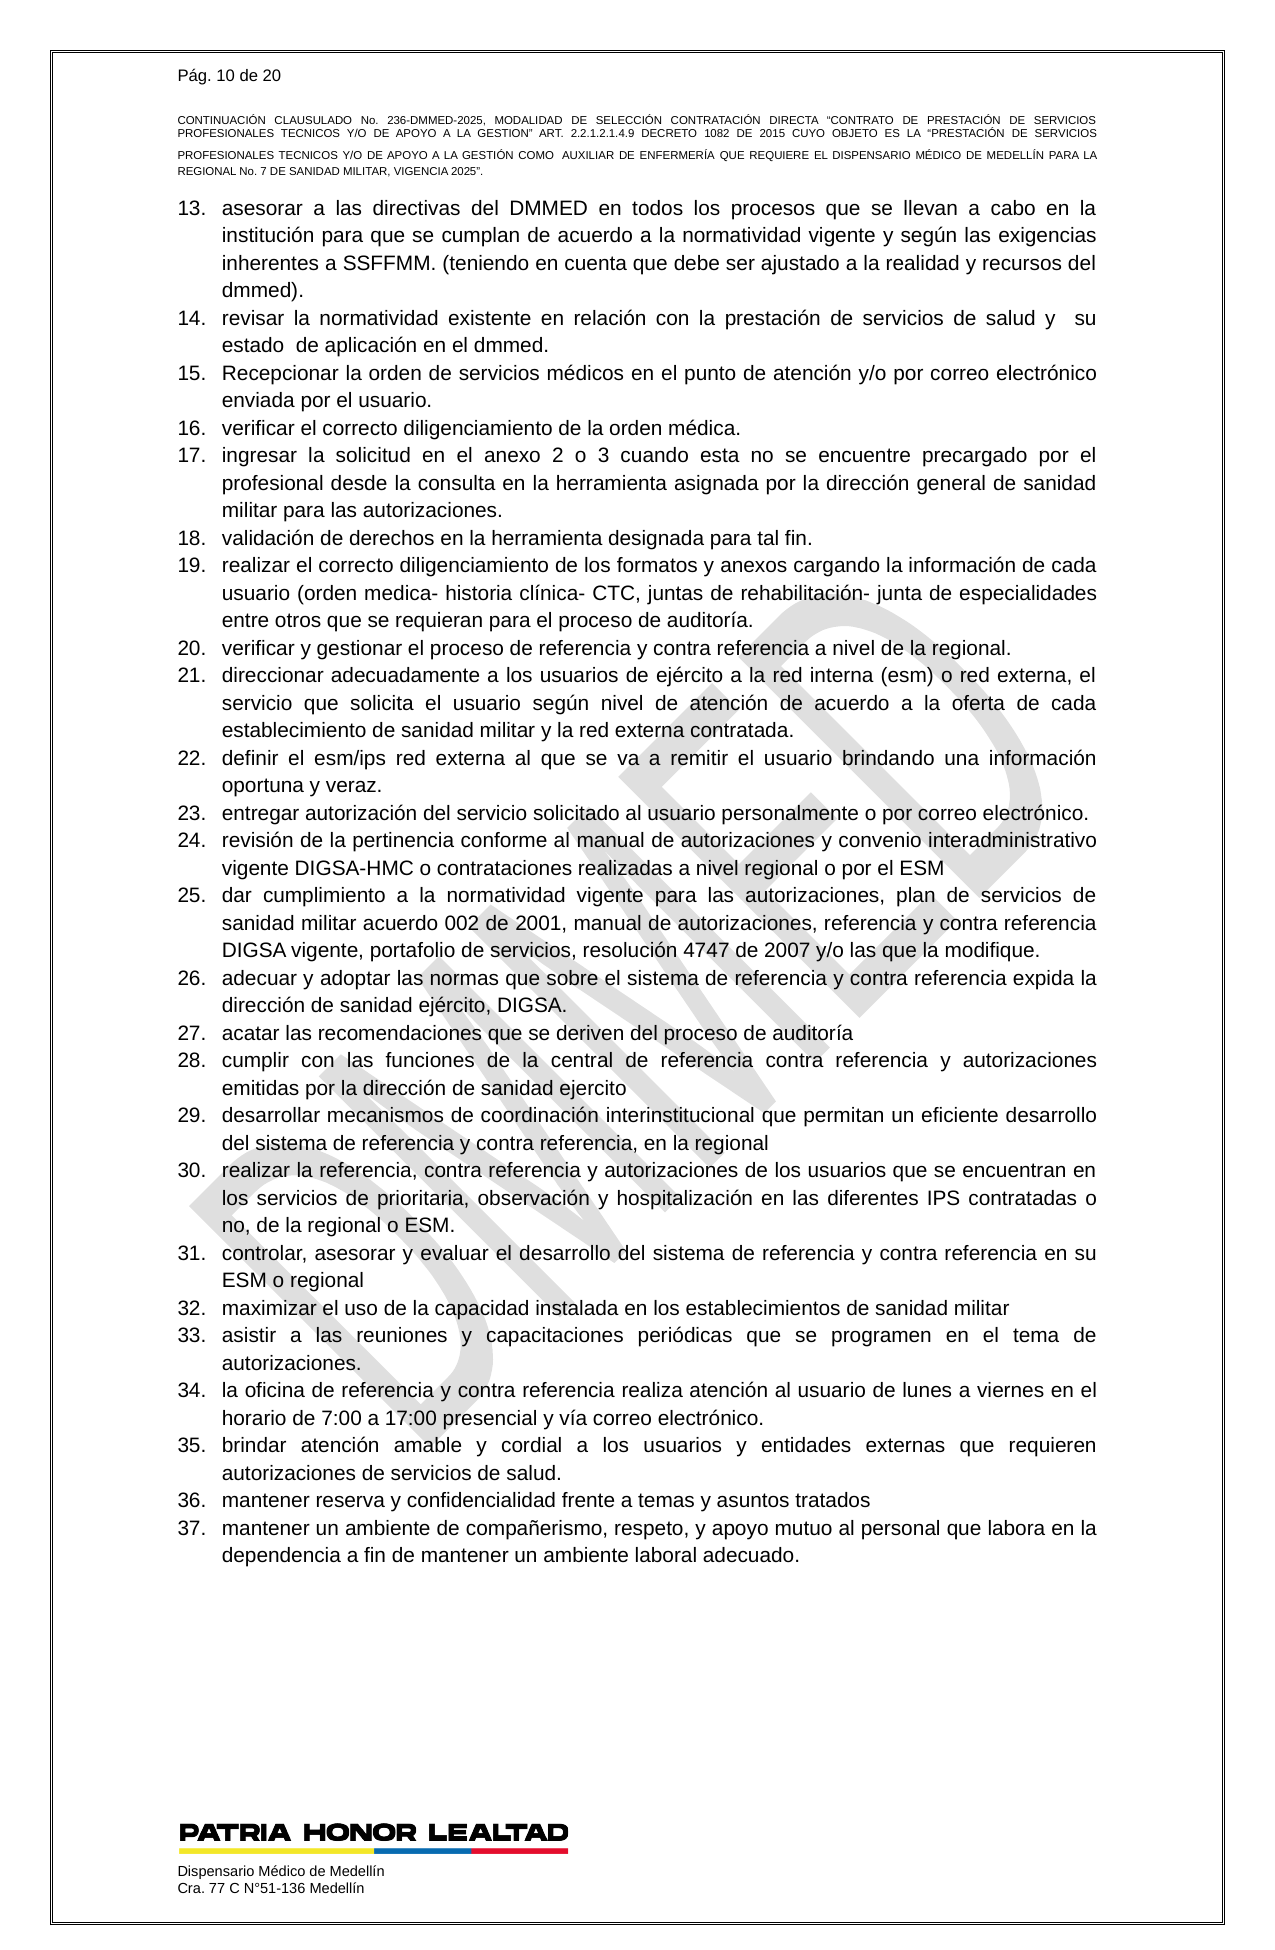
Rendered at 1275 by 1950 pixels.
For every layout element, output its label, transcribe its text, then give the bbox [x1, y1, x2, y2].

text 17. ingresar la solicitud en el anexo 2 o 3 cuando esta no se encuentre precargado por el profesional desde la consulta en la herramienta asignada por la dirección general de sanidad militar para las autorizaciones. [177, 443, 1098, 522]
text 22. definir el esm/ips red externa al que se va a remitir el usuario brindando una información oportuna y veraz. [177, 746, 1098, 797]
text 13. asesorar a las directivas del DMMED en todos los procesos que se llevan a cabo en la institución para que se cumplan de acuerdo a la normatividad vigente y según las exigencias inherentes a SSFFMM. (teniendo en cuenta que debe ser ajustado a la realidad y recursos del dmmed). [177, 196, 1098, 302]
text 25. dar cumplimiento a la normatividad vigente para las autorizaciones, plan de servicios de sanidad militar acuerdo 002 de 2001, manual de autorizaciones, referencia y contra referencia DIGSA vigente, portafolio de servicios, resolución 4747 de 2007 y/o las que la modifique. [177, 883, 1098, 962]
text 20. verificar y gestionar el proceso de referencia y contra referencia a nivel de la regional. [177, 636, 1098, 660]
text 29. desarrollar mecanismos de coordinación interinstitucional que permitan un eficiente desarrollo del sistema de referencia y contra referencia, en la regional [177, 1103, 1098, 1155]
text 16. verificar el correcto diligenciamiento de la orden médica. [177, 416, 1098, 440]
text 27. acatar las recomendaciones que se deriven del proceso de auditoría [177, 1021, 1098, 1045]
text 37. mantener un ambiente de compañerismo, respeto, y apoyo mutuo al personal que labora en la dependencia a fin de mantener un ambiente laboral adecuado. [177, 1516, 1098, 1567]
text 19. realizar el correcto diligenciamiento de los formatos y anexos cargando la información de cada usuario (orden medica- historia clínica- CTC, juntas de rehabilitación- junta de especialidades entre otros que se requieran para el proceso de auditoría. [177, 553, 1098, 632]
text 35. brindar atención amable y cordial a los usuarios y entidades externas que requieren autorizaciones de servicios de salud. [177, 1433, 1098, 1485]
text 31. controlar, asesorar y evaluar el desarrollo del sistema de referencia y contra referencia en su ESM o regional [177, 1241, 1098, 1292]
picture [179, 1823, 569, 1854]
text 14. revisar la normatividad existente en relación con la prestación de servicios de salud y su estado de aplicación en el dmmed. [177, 306, 1098, 357]
text 23. entregar autorización del servicio solicitado al usuario personalmente o por correo electrónico. [177, 801, 1098, 825]
text 36. mantener reserva y confidencialidad frente a temas y asuntos tratados [177, 1488, 1098, 1512]
text 32. maximizar el uso de la capacidad instalada en los establecimientos de sanidad militar [177, 1296, 1098, 1320]
text 33. asistir a las reuniones y capacitaciones periódicas que se programen en el tema de autorizaciones. [177, 1323, 1098, 1375]
text 28. cumplir con las funciones de la central de referencia contra referencia y autorizaciones emitidas por la dirección de sanidad ejercito [177, 1048, 1098, 1100]
text 15. Recepcionar la orden de servicios médicos en el punto de atención y/o por correo electrónico enviada por el usuario. [177, 361, 1098, 412]
text 34. la oficina de referencia y contra referencia realiza atención al usuario de lunes a viernes en el horario de 7:00 a 17:00 presencial y vía correo electrónico. [177, 1378, 1098, 1430]
text 30. realizar la referencia, contra referencia y autorizaciones de los usuarios que se encuentran en los servicios de prioritaria, observación y hospitalización en las diferentes IPS contratadas o no, de la regional o ESM. [177, 1158, 1098, 1237]
text 24. revisión de la pertinencia conforme al manual de autorizaciones y convenio interadministrativo vigente DIGSA-HMC o contrataciones realizadas a nivel regional o por el ESM [177, 828, 1098, 880]
text 21. direccionar adecuadamente a los usuarios de ejército a la red interna (esm) o red externa, el servicio que solicita el usuario según nivel de atención de acuerdo a la oferta de cada establecimiento de sanidad militar y la red externa contratada. [177, 663, 1098, 742]
text 18. validación de derechos en la herramienta designada para tal fin. [177, 526, 1098, 550]
text 26. adecuar y adoptar las normas que sobre el sistema de referencia y contra referencia expida la dirección de sanidad ejército, DIGSA. [177, 966, 1098, 1017]
